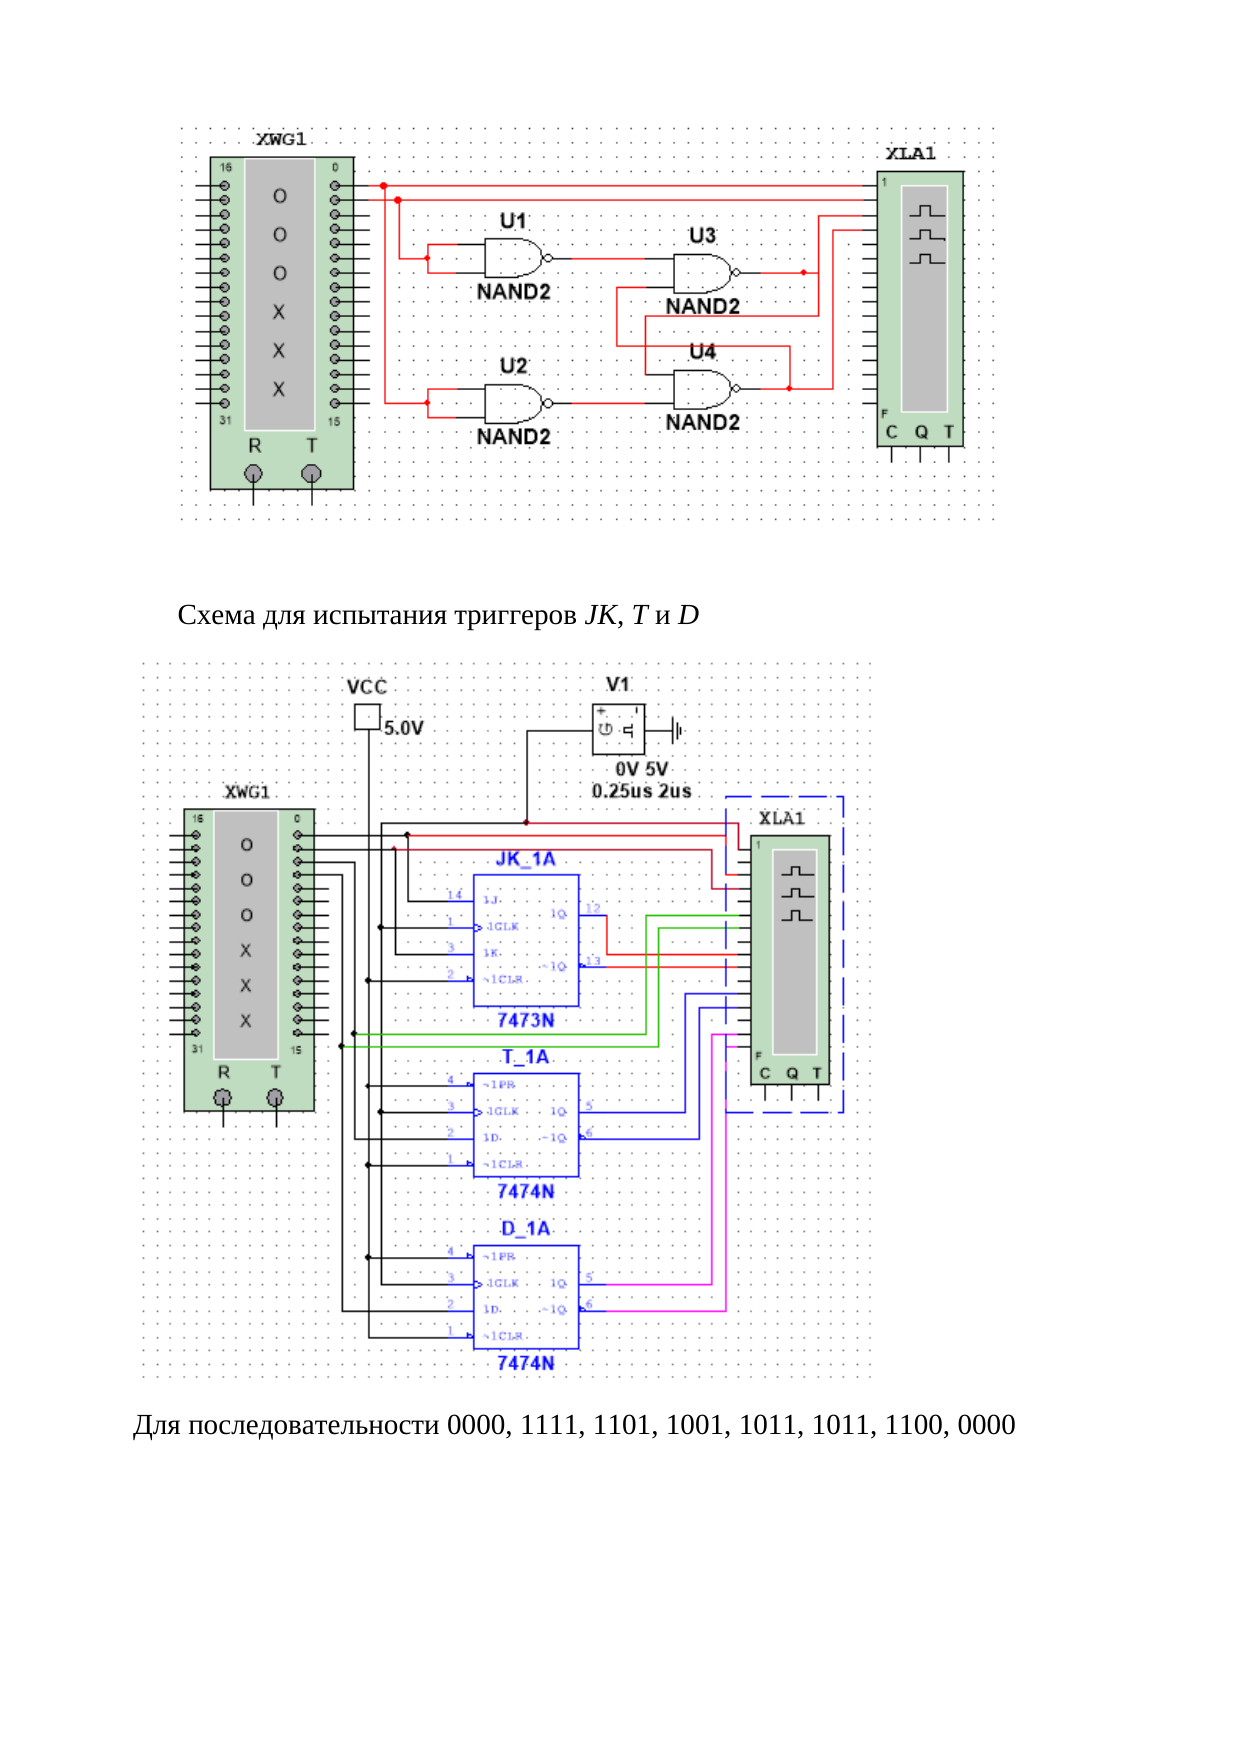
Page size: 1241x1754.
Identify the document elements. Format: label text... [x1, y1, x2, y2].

picture [132, 660, 882, 1389]
text Схема для испытания триггеров JK, T и D [177, 597, 1152, 631]
text Для последовательности 0000, 1111, 1101, 1001, 1011, 1011, 1100, 0000 [133, 1407, 1152, 1441]
picture [177, 118, 997, 526]
